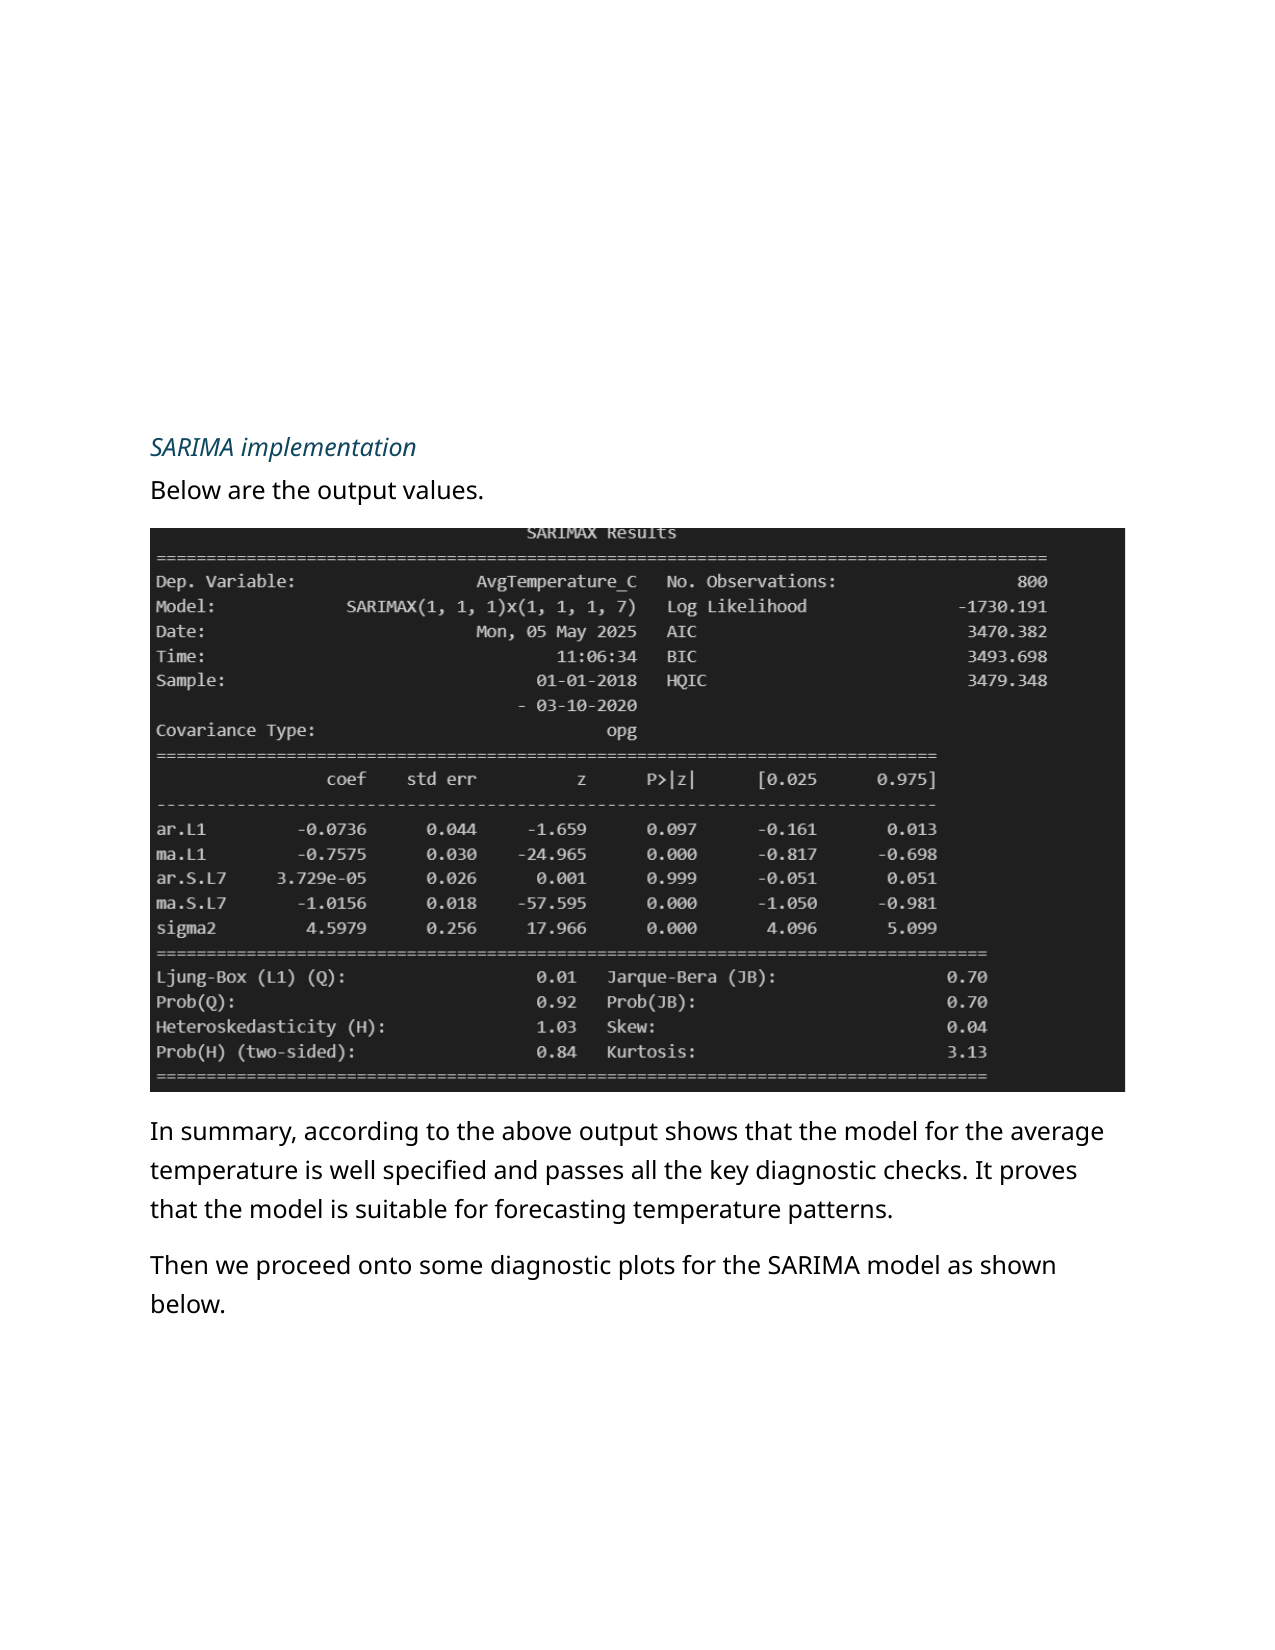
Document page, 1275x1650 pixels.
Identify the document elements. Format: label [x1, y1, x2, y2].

picture [150, 528, 1125, 1092]
